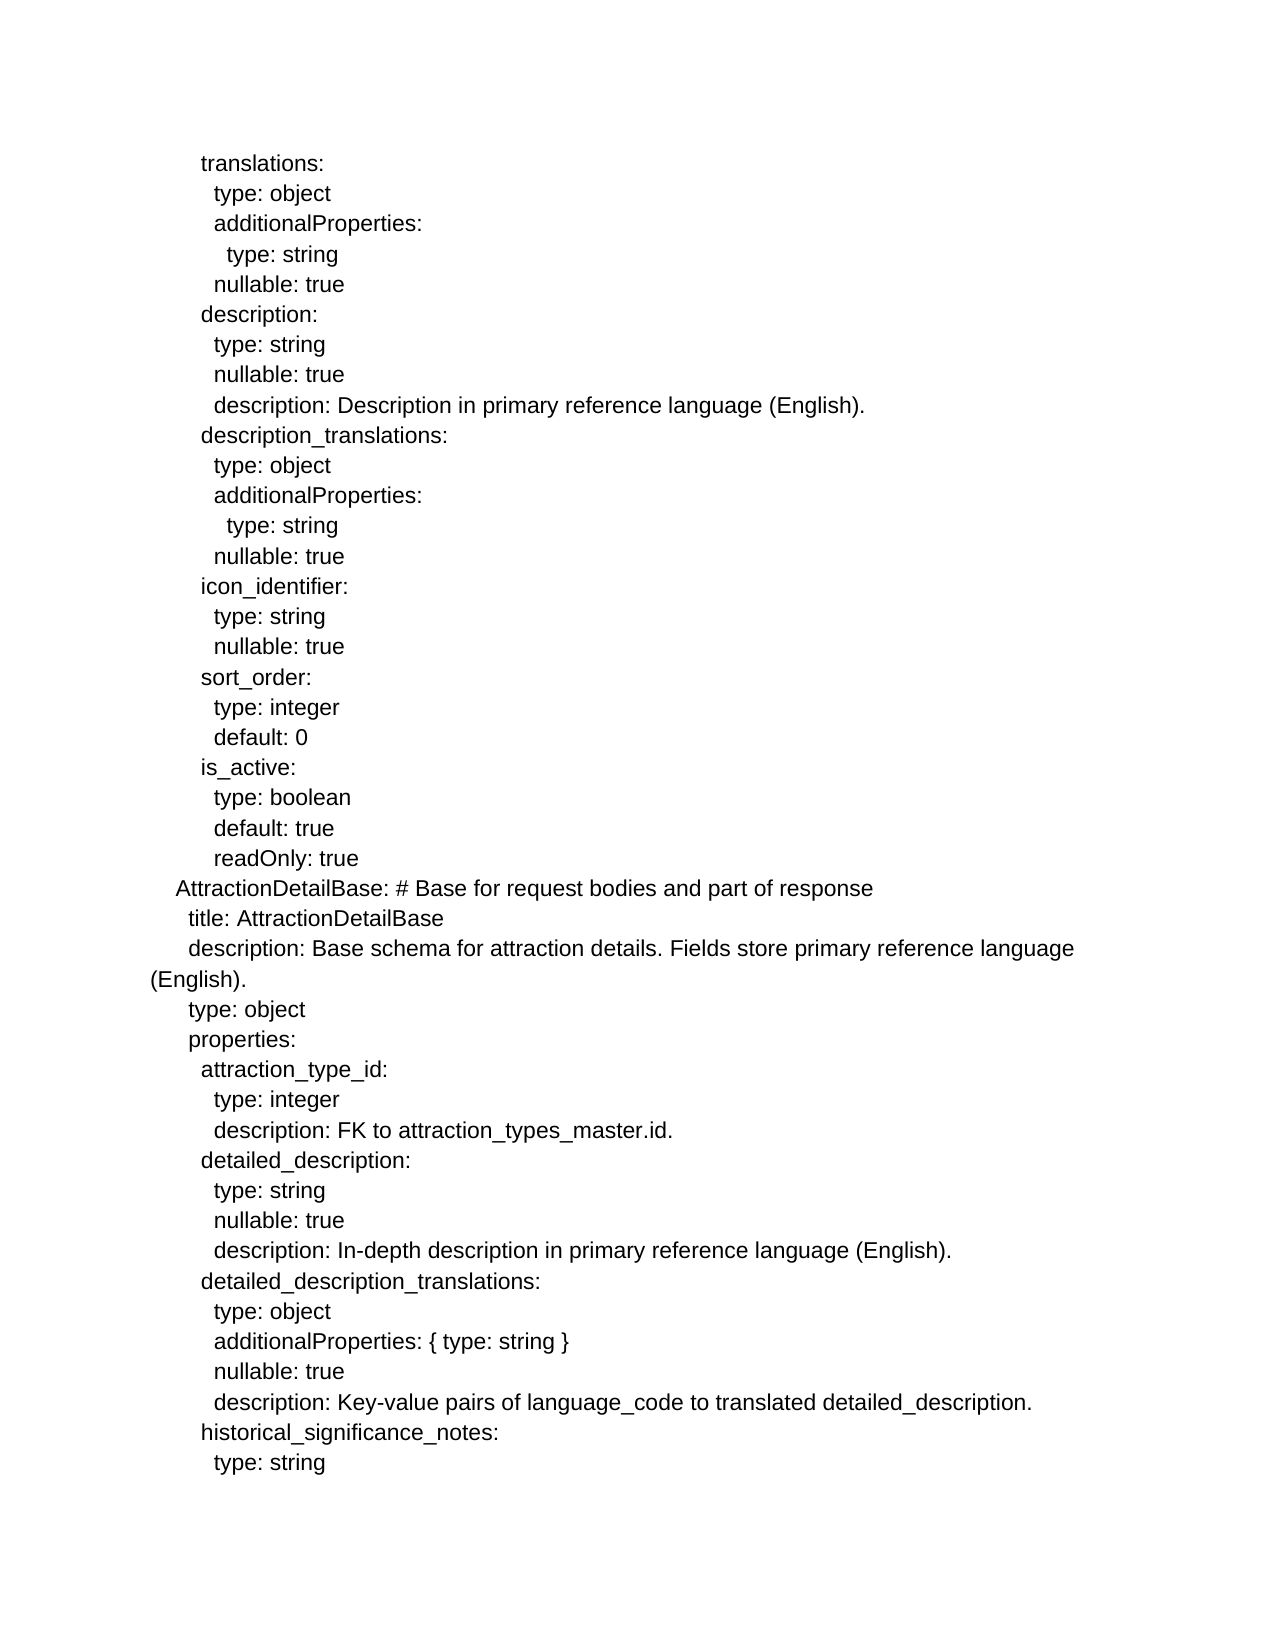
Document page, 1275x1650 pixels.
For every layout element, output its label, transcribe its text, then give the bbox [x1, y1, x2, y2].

text additionalProperties: { type: string } [150, 1328, 1125, 1354]
text type: boolean [150, 784, 1125, 811]
text description: Base schema for attraction details. Fields store primary reference language (English). [150, 935, 1125, 992]
text sort_order: [150, 663, 1125, 690]
text type: integer [150, 694, 1125, 720]
text description: Description in primary reference language (English). [150, 392, 1125, 418]
text title: AttractionDetailBase [150, 905, 1125, 932]
text nullable: true [150, 1358, 1125, 1385]
text is_active: [150, 754, 1125, 781]
text icon_identifier: [150, 573, 1125, 599]
text nullable: true [150, 361, 1125, 388]
text type: string [150, 1177, 1125, 1203]
text default: true [150, 814, 1125, 841]
text description: Key-value pairs of language_code to translated detailed_description. [150, 1388, 1125, 1415]
text type: integer [150, 1086, 1125, 1113]
text type: string [150, 603, 1125, 629]
text default: 0 [150, 724, 1125, 750]
text type: object [150, 452, 1125, 478]
text additionalProperties: [150, 210, 1125, 237]
text AttractionDetailBase: # Base for request bodies and part of response [150, 875, 1125, 901]
text description: [150, 301, 1125, 327]
text readOnly: true [150, 845, 1125, 871]
text type: string [150, 241, 1125, 267]
text nullable: true [150, 271, 1125, 297]
text nullable: true [150, 633, 1125, 660]
text historical_significance_notes: [150, 1419, 1125, 1445]
text type: string [150, 331, 1125, 358]
text nullable: true [150, 1207, 1125, 1234]
text attraction_type_id: [150, 1056, 1125, 1083]
text description_translations: [150, 422, 1125, 448]
text type: object [150, 180, 1125, 207]
text description: In-depth description in primary reference language (English). [150, 1237, 1125, 1264]
text properties: [150, 1026, 1125, 1052]
text type: object [150, 996, 1125, 1022]
text detailed_description: [150, 1147, 1125, 1173]
text type: string [150, 512, 1125, 539]
text type: object [150, 1298, 1125, 1324]
text nullable: true [150, 543, 1125, 569]
text translations: [150, 150, 1125, 176]
text description: FK to attraction_types_master.id. [150, 1117, 1125, 1143]
text detailed_description_translations: [150, 1268, 1125, 1294]
text additionalProperties: [150, 482, 1125, 509]
text type: string [150, 1449, 1125, 1475]
